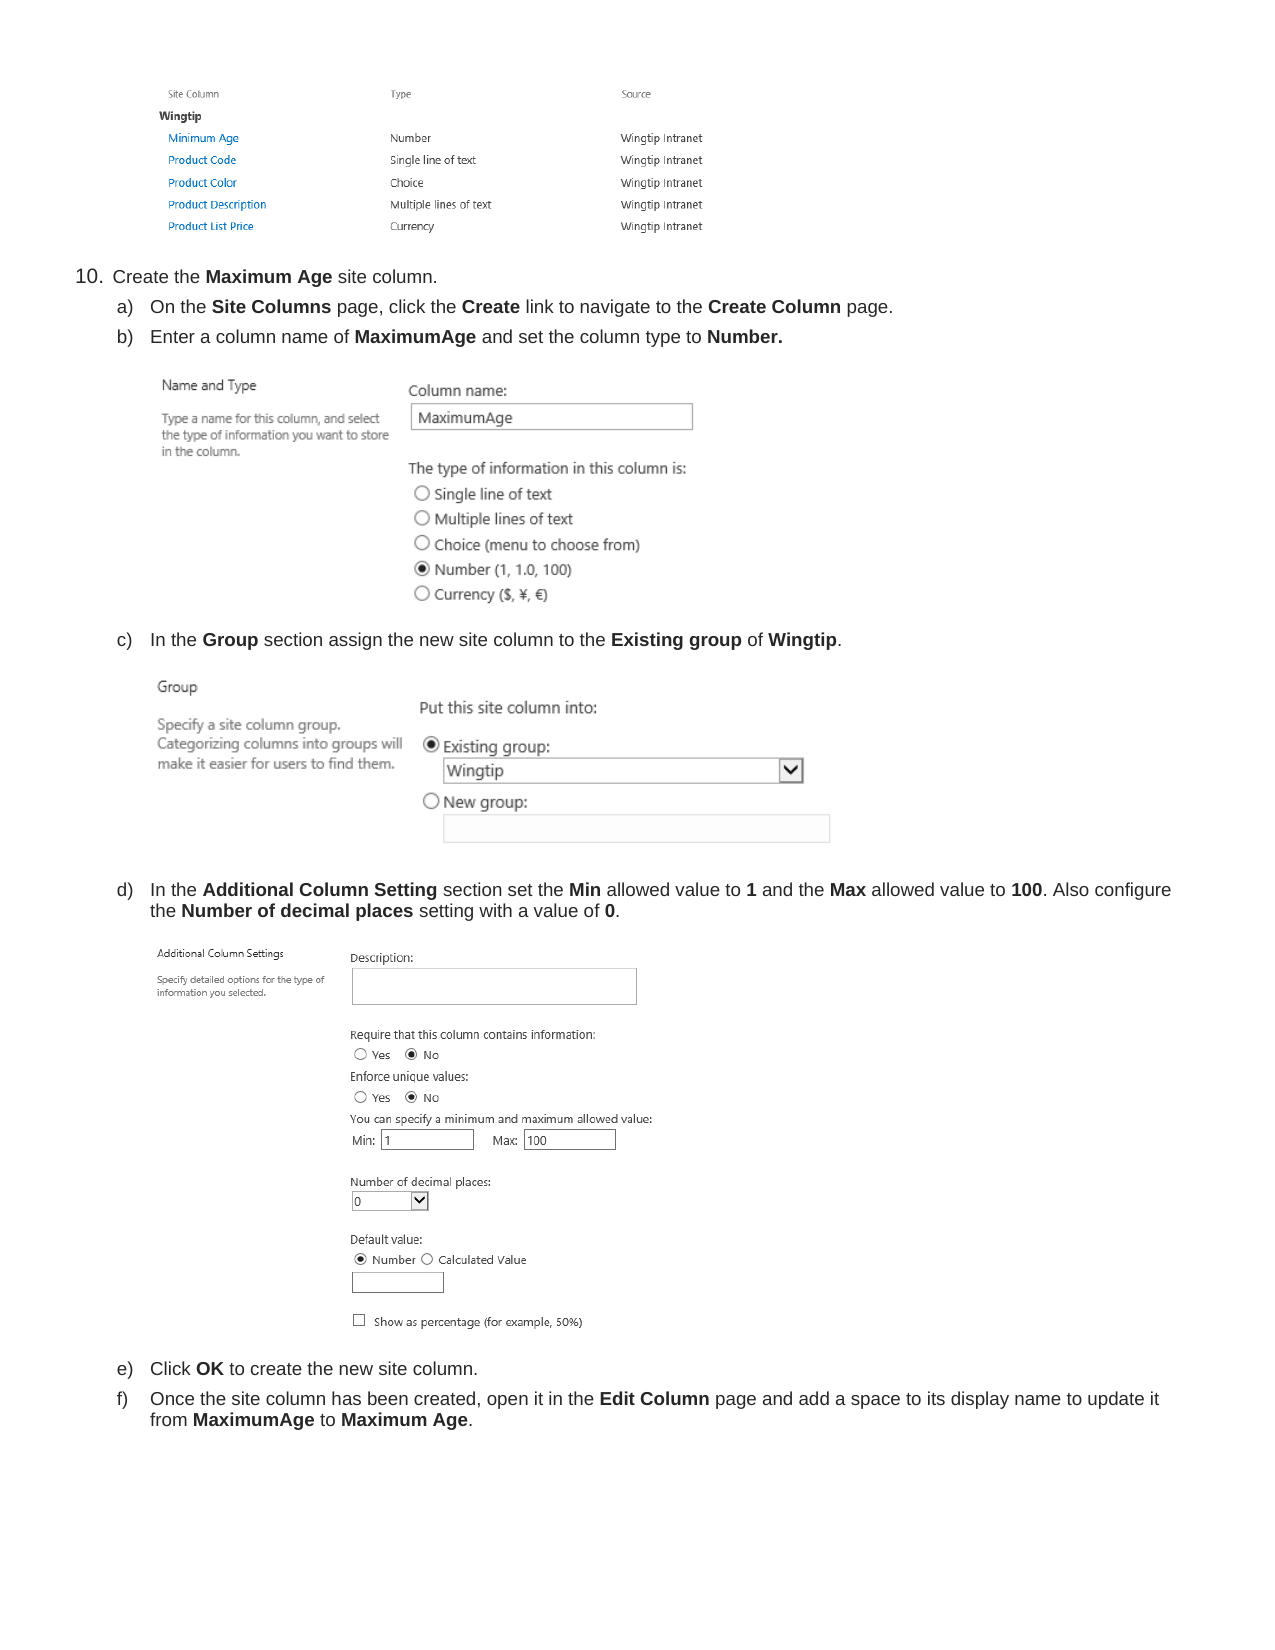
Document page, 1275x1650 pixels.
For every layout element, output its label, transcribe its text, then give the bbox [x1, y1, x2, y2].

text Create the Maximum Age site column. [75, 264, 1200, 288]
text In the Group section assign the new site column to the Existing group of Wingtip. [117, 629, 1200, 651]
picture [150, 672, 843, 857]
text In the Additional Column Setting section set the Min allowed value to 1 and the Max allowed value to 100. Also configure the Number of decimal places setting with a value of 0. [117, 879, 1200, 922]
picture [150, 943, 667, 1336]
text On the Site Columns page, click the Create link to navigate to the Create Column page. [117, 296, 1200, 318]
text Click OK to create the new site column. [117, 1357, 1200, 1379]
picture [150, 369, 750, 608]
text Enter a column name of MaximumAge and set the column type to Number. [117, 326, 1200, 348]
picture [150, 84, 715, 243]
text Once the site column has been created, open it in the Edit Column page and add a space to its display name to update it from MaximumAge to Maximum Age. [117, 1387, 1200, 1431]
